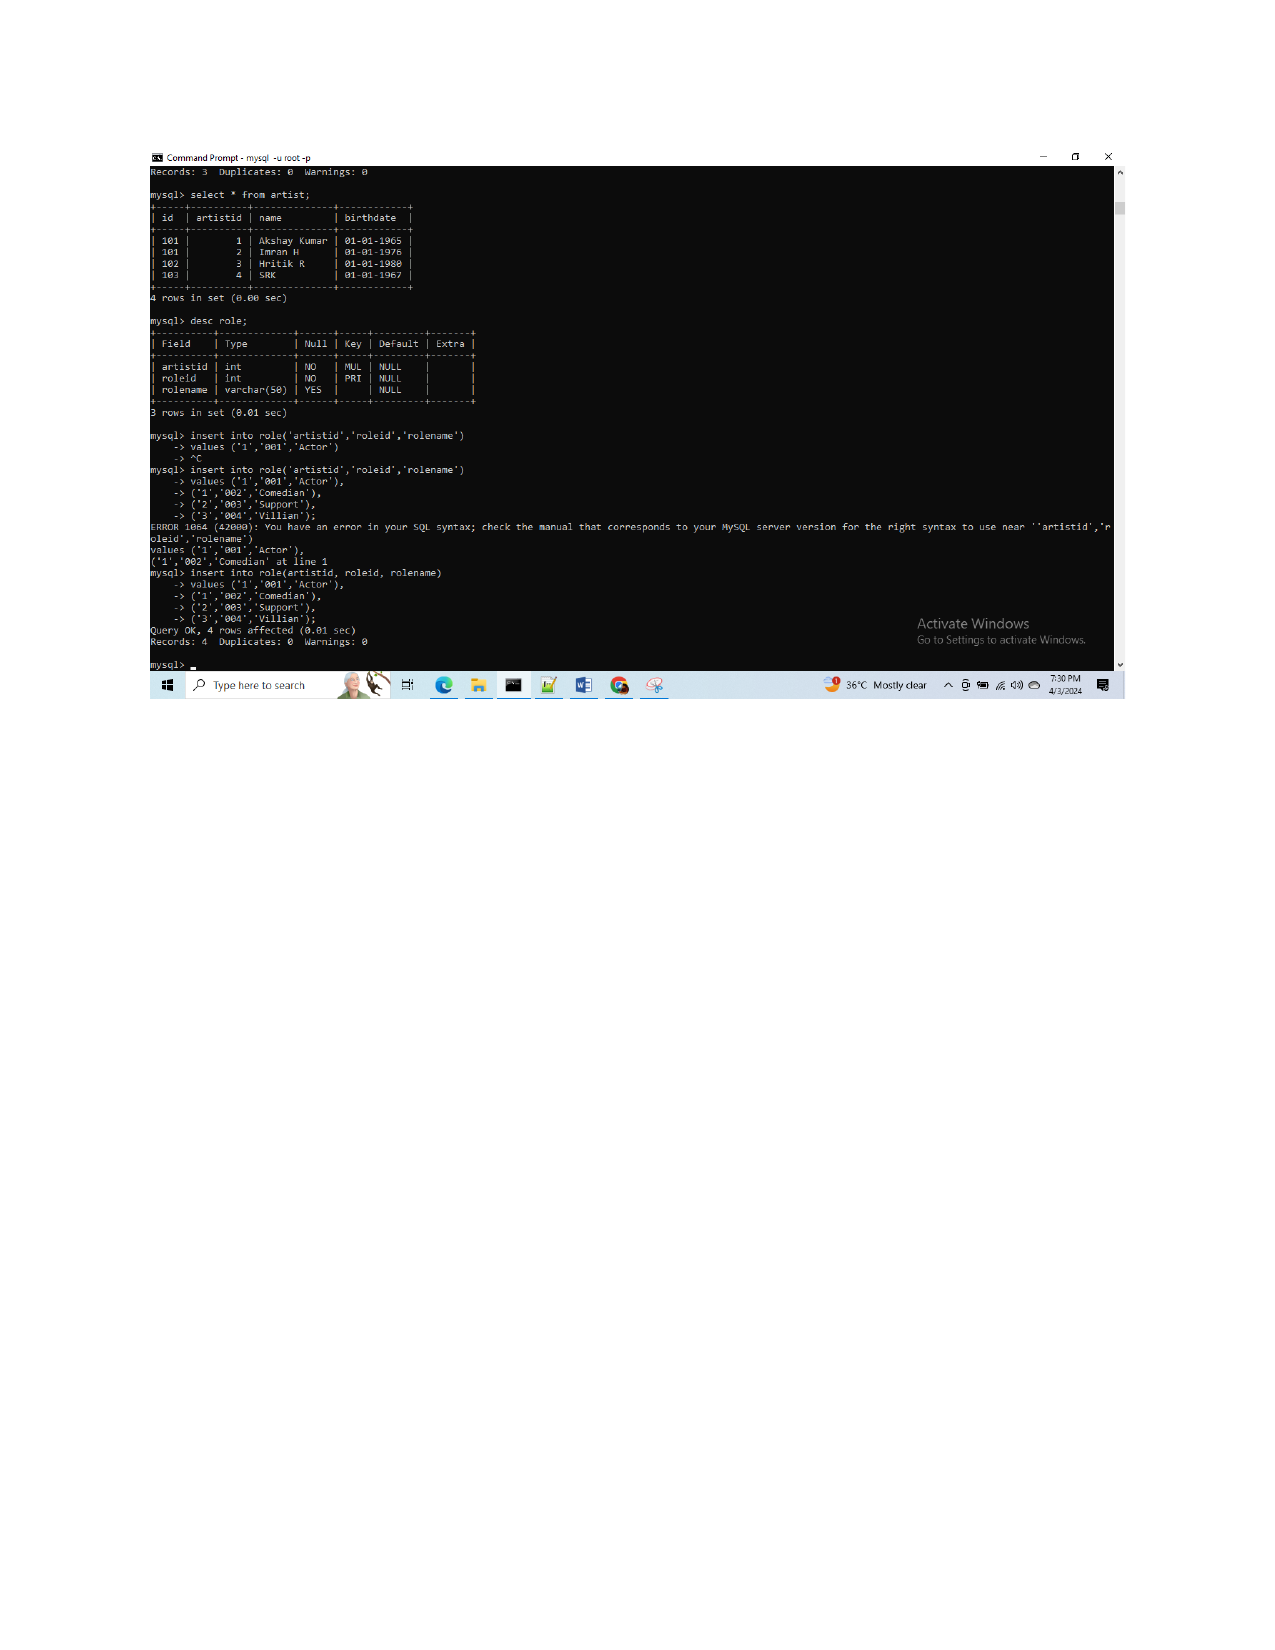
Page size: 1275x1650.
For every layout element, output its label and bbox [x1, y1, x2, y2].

picture [150, 150, 1125, 699]
